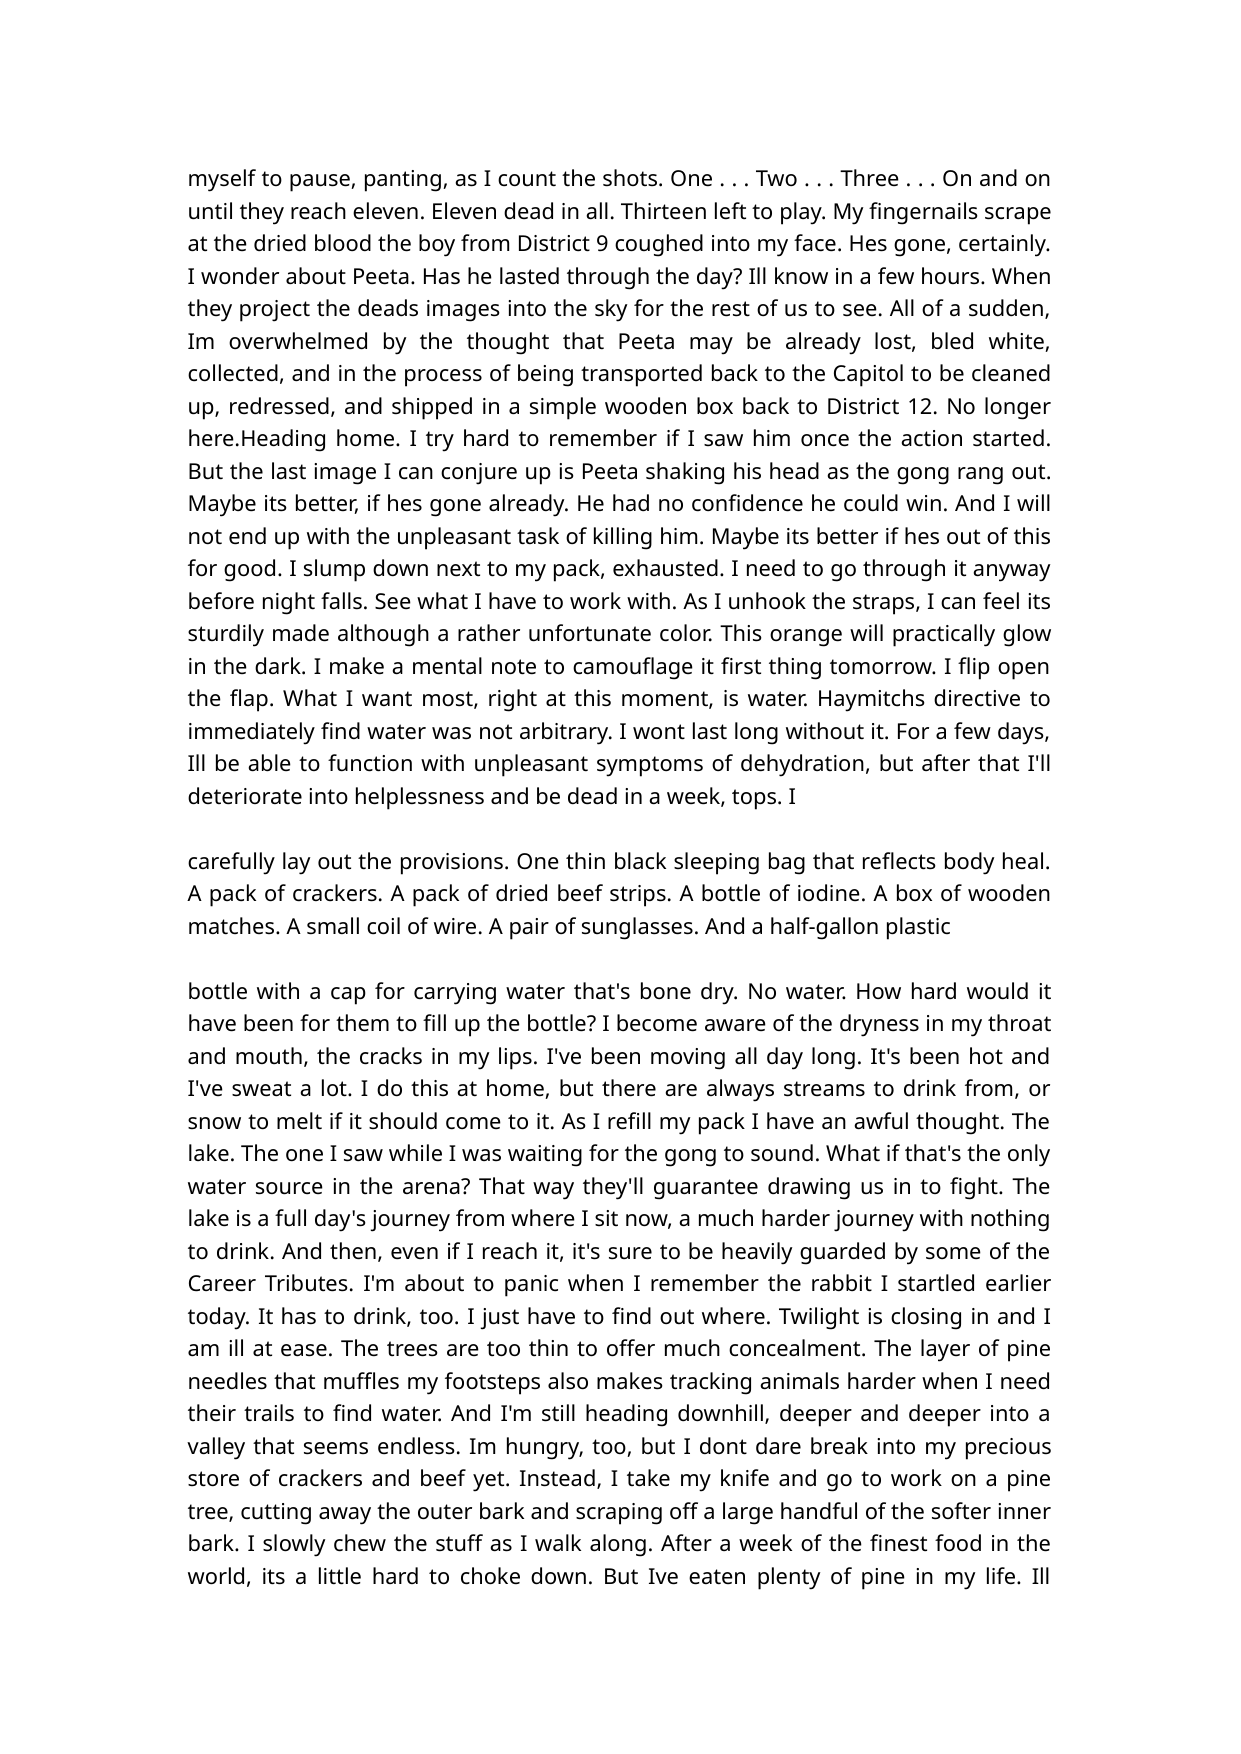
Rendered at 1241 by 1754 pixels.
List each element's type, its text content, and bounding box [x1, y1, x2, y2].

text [187, 162, 1053, 812]
text carefully lay out the provisions. One thin black sleeping bag that reflects body heal. A pack of crackers. A pack of dried beef strips. A bottle of iodine. A box of wooden matches. A small coil of wire. A pair of sunglasses. And a half-gallon plastic [187, 844, 1053, 942]
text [187, 974, 1053, 1592]
